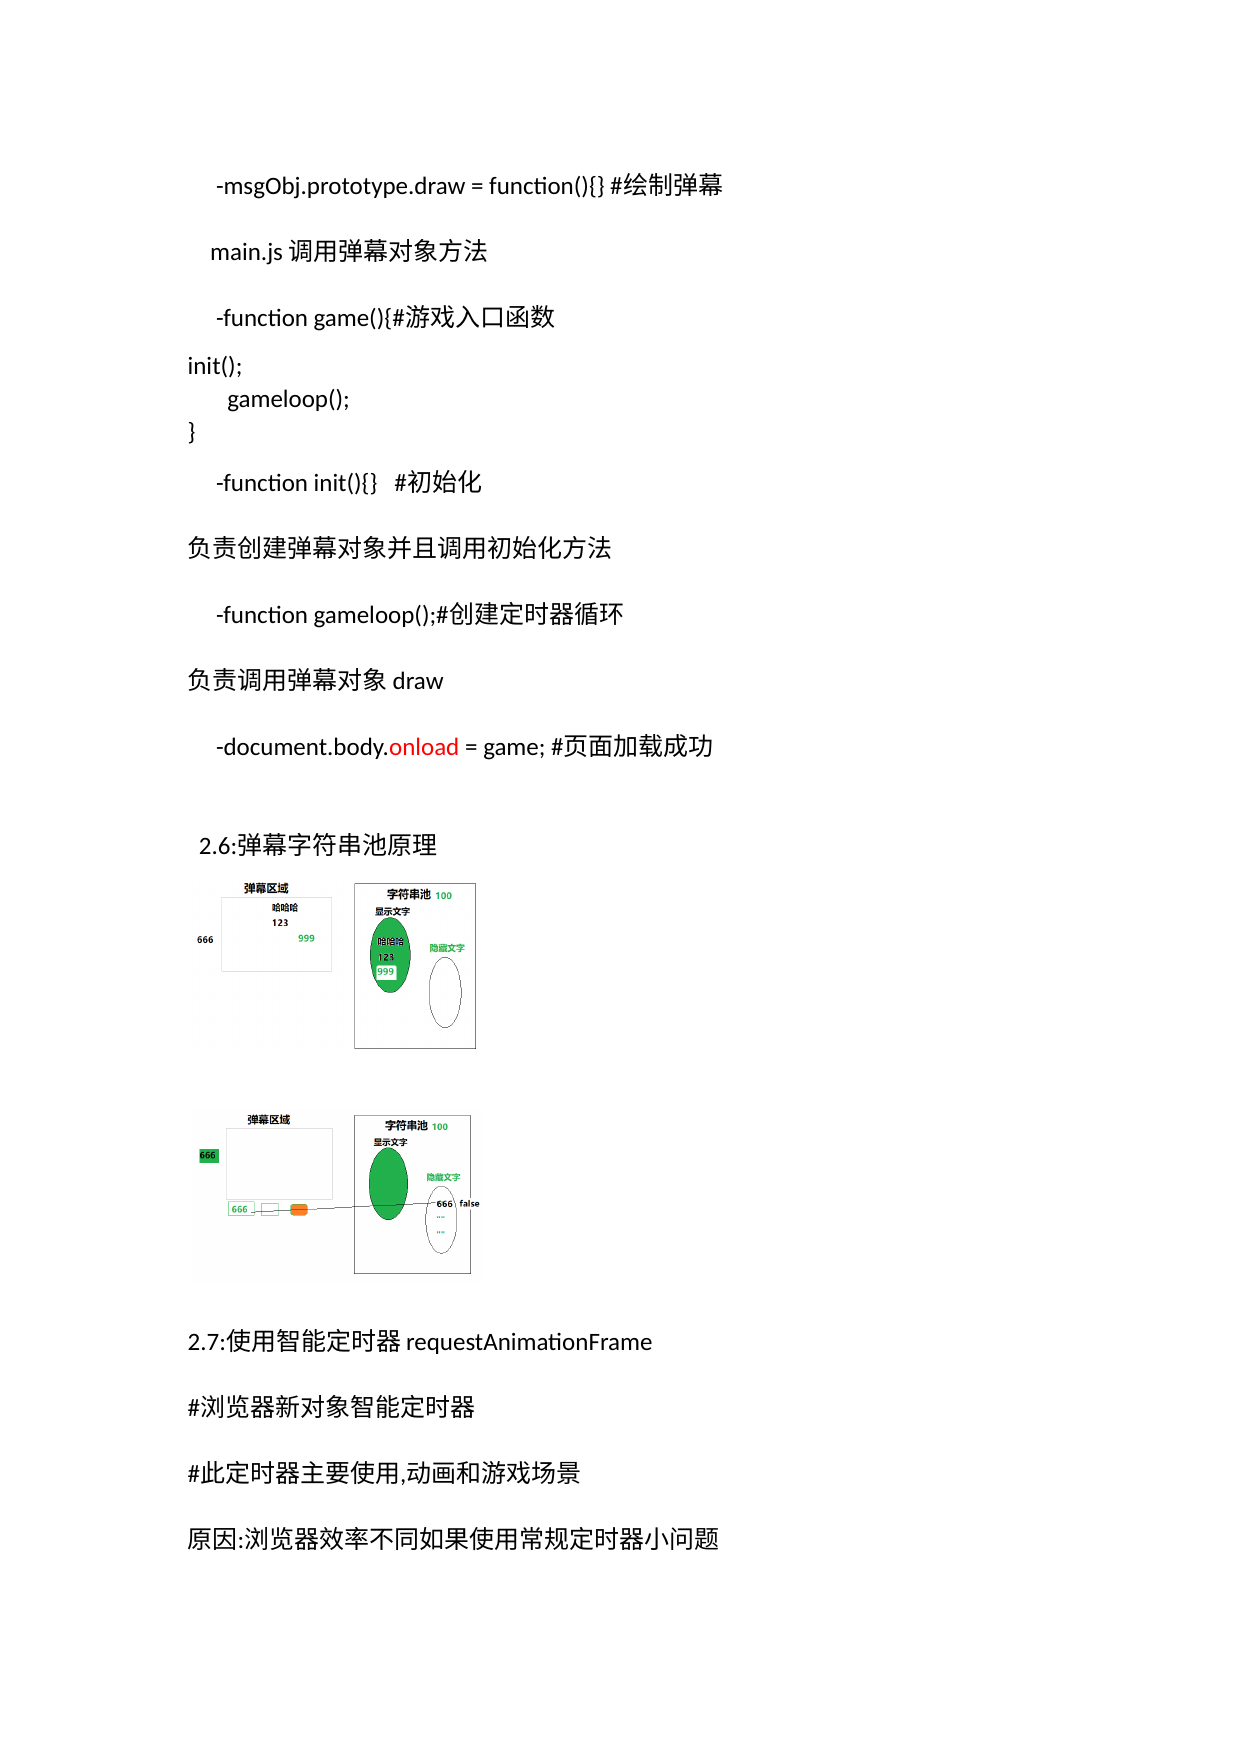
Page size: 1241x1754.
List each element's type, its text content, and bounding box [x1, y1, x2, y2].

text 负责调用弹幕对象draw [187, 646, 1053, 712]
text -document.body.onload = game; #页面加载成功 [187, 712, 1053, 778]
text init(); [187, 349, 1053, 382]
text } [187, 415, 1053, 448]
text -function game(){#游戏入口函数 [187, 283, 1053, 349]
text main.js调用弹幕对象方法 [187, 217, 1053, 283]
text -function gameloop();#创建定时器循环 [187, 580, 1053, 646]
text #此定时器主要使用,动画和游戏场景 原因:浏览器效率不同如果使用常规定时器小问题 [187, 1438, 1053, 1570]
text gameloop(); [187, 382, 1053, 415]
picture [187, 877, 482, 1054]
text -function init(){} #初始化 [187, 448, 1053, 514]
text 2.7:使用智能定时器requestAnimationFrame [187, 1306, 1053, 1372]
text 2.6:弹幕字符串池原理 [187, 811, 1053, 877]
text 负责创建弹幕对象并且调用初始化方法 [187, 514, 1053, 580]
text #浏览器新对象智能定时器 [187, 1372, 1053, 1438]
text -msgObj.prototype.draw = function(){} #绘制弹幕 [187, 151, 1053, 217]
picture [187, 1108, 484, 1284]
